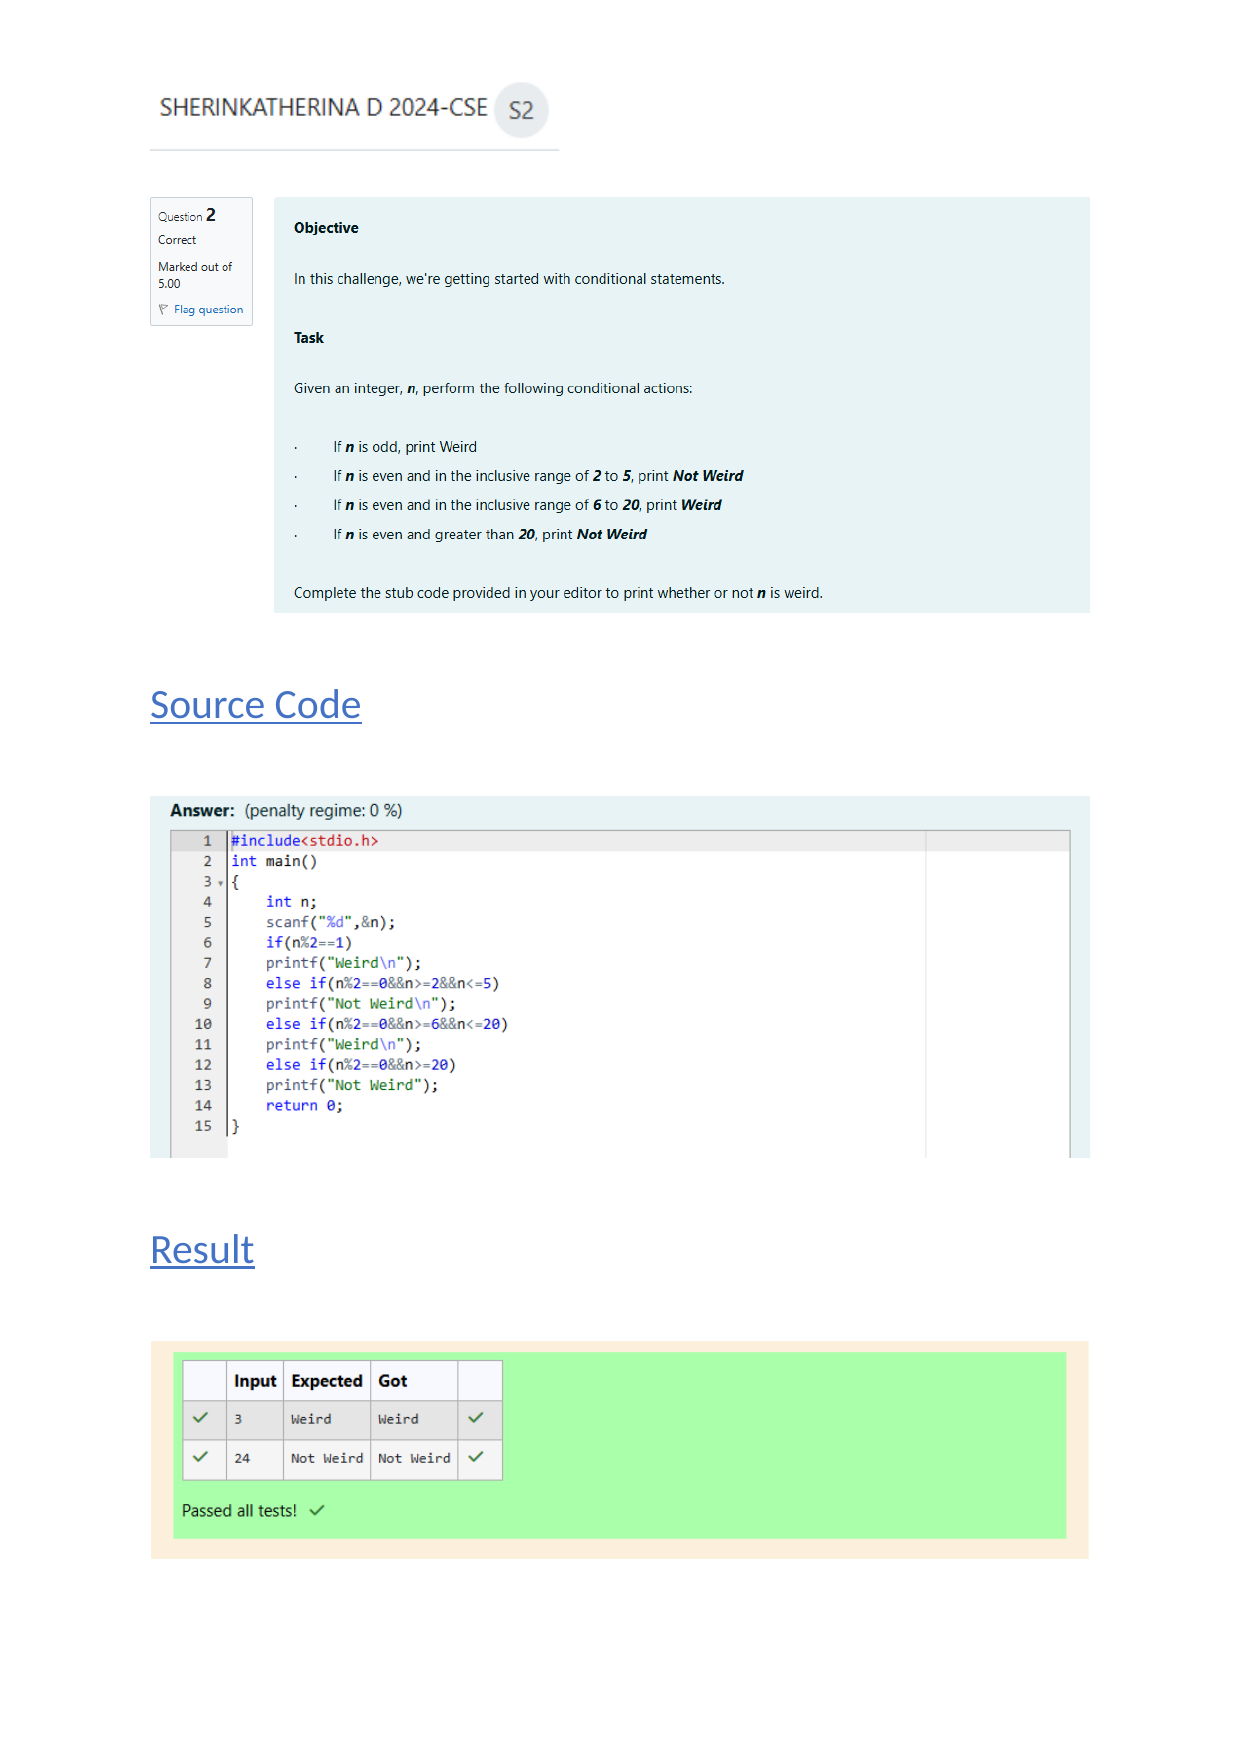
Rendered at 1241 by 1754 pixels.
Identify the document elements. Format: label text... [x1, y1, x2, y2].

picture [150, 796, 1091, 1158]
text Source Code [150, 678, 1090, 729]
picture [150, 197, 1091, 613]
picture [150, 1341, 1091, 1559]
picture [150, 73, 560, 151]
text Result [150, 1223, 1090, 1274]
